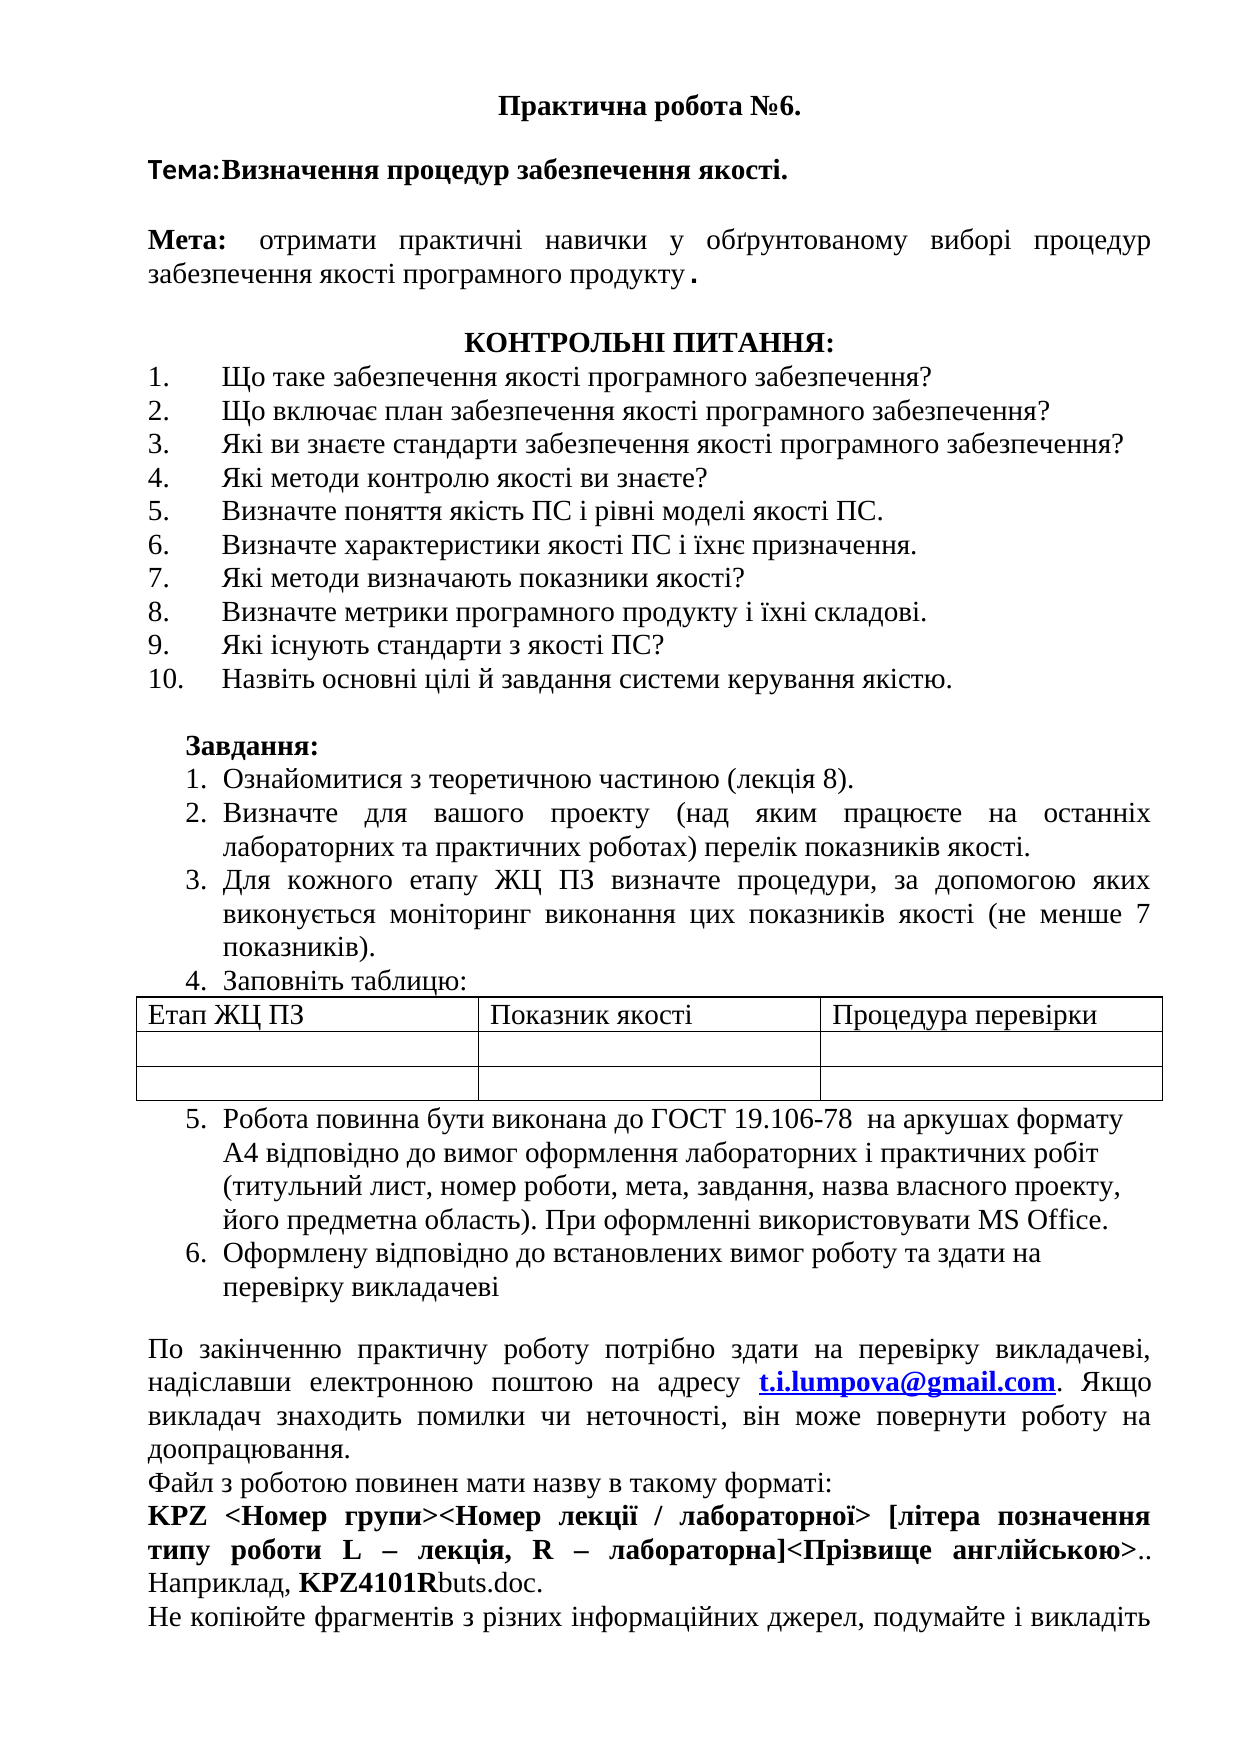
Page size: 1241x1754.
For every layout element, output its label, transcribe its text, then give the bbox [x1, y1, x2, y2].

text 5. Визначте поняття якість ПС і рівні моделі якості ПС. [148, 493, 1152, 527]
table_header Процедура перевірки [821, 998, 1162, 1031]
text 10. Назвіть основні цілі й завдання системи керування якістю. [148, 661, 1152, 694]
text 4. Які методи контролю якості ви знаєте? [148, 460, 1152, 493]
text По закінченню практичну роботу потрібно здати на перевірку викладачеві, надіславши електронною поштою на адресу t.i.lumpova@gmail.com. Якщо викладач знаходить помилки чи неточності, він може повернути роботу на доопрацювання. [148, 1331, 1152, 1465]
list Для кожного етапу ЖЦ ПЗ визначте процедури, за допомогою яких виконується моніторинг виконання цих показників якості (не менше 7 показників). [185, 862, 1152, 963]
text 7. Які методи визначають показники якості? [148, 560, 1152, 594]
text Мета: отримати практичні навички у обґрунтованому виборі процедур забезпечення якості програмного продукту. [148, 222, 1152, 292]
table_cell [821, 1032, 1162, 1066]
table_cell [479, 1032, 820, 1066]
subtitle Практична робота №6. [148, 88, 1152, 122]
text 6. Визначте характеристики якості ПС і їхнє призначення. [148, 527, 1152, 560]
text 3. Які ви знаєте стандарти забезпечення якості програмного забезпечення? [148, 426, 1152, 460]
text 9. Які існують стандарти з якості ПС? [148, 627, 1152, 661]
table_cell [137, 1067, 478, 1100]
list Робота повинна бути виконана до ГОСТ 19.106-78 на аркушах формату А4 відповідно до вимог оформлення лабораторних і практичних робіт (титульний лист, номер роботи, мета, завдання, назва власного проекту, його предметна область). При оформленні використовувати MS Office. [185, 1101, 1152, 1235]
list Оформлену відповідно до встановлених вимог роботу та здати на перевірку викладачеві [185, 1235, 1152, 1302]
text Тема: Визначення процедур забезпечення якості. [148, 151, 1152, 187]
table_cell [137, 1032, 478, 1066]
list Заповніть таблицю: [185, 963, 1152, 996]
table_cell [479, 1067, 820, 1100]
text KPZ <Номер групи><Номер лекції / лабораторної> [літера позначення типу роботи L – лекція, R – лабораторна]<Прізвище англійською>.. Наприклад, KPZ4101Rbuts.doc. [148, 1498, 1152, 1599]
text 2. Що включає план забезпечення якості програмного забезпечення? [148, 393, 1152, 426]
text 8. Визначте метрики програмного продукту і їхні складові. [148, 594, 1152, 627]
text КОНТРОЛЬНІ ПИТАННЯ: [148, 326, 1152, 359]
text Файл з роботою повинен мати назву в такому форматі: [148, 1465, 1152, 1498]
text Завдання: [148, 728, 1152, 762]
table_cell [821, 1067, 1162, 1100]
table_header Етап ЖЦ ПЗ [137, 998, 478, 1031]
list Визначте для вашого проекту (над яким працюєте на останніх лабораторних та практичних роботах) перелік показників якості. [185, 795, 1152, 862]
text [148, 1599, 1152, 1633]
list Ознайомитися з теоретичною частиною (лекція 8). [185, 762, 1152, 795]
text 1. Що таке забезпечення якості програмного забезпечення? [148, 359, 1152, 393]
table_header Показник якості [479, 998, 820, 1031]
